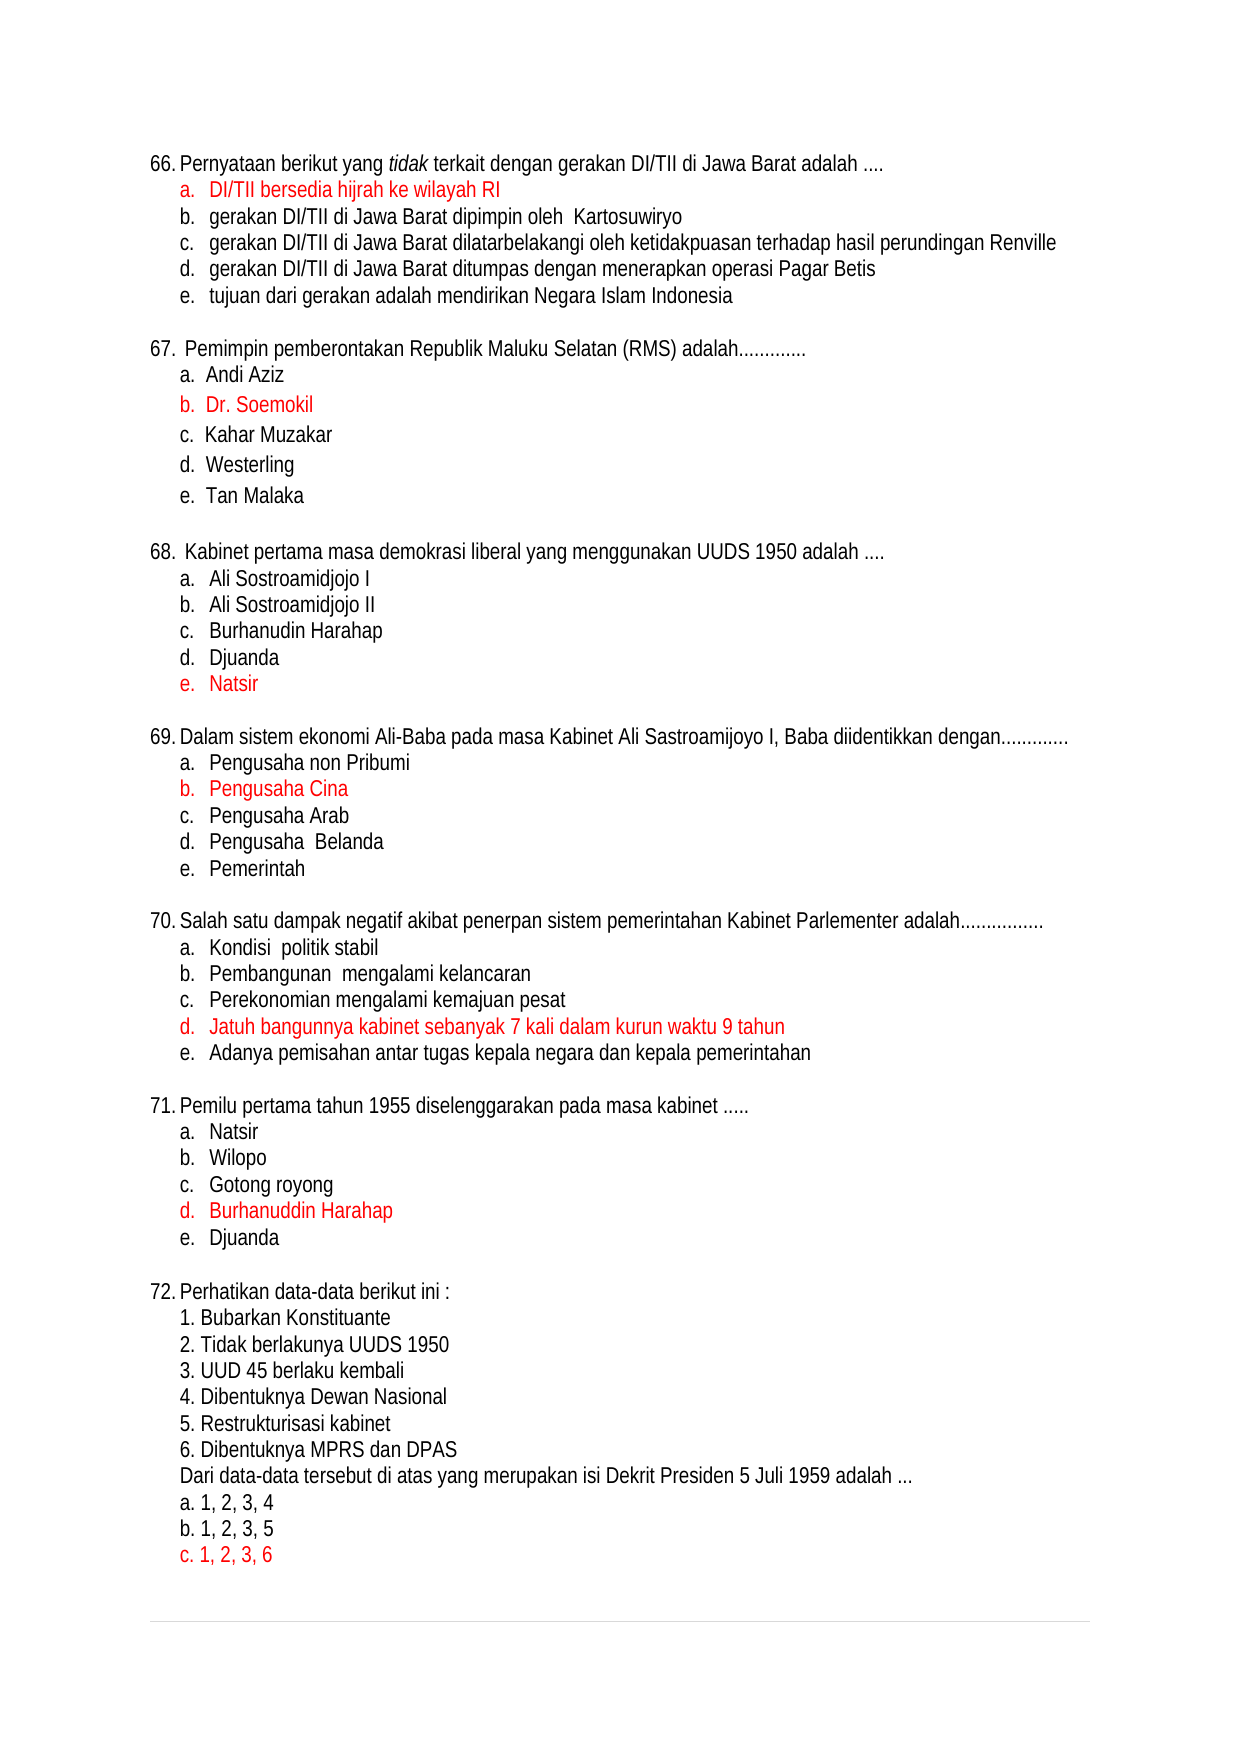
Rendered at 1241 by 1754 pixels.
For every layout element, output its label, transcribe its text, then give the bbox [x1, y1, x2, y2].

list gerakan DI/TII di Jawa Barat ditumpas dengan menerapkan operasi Pagar Betis [179, 255, 1090, 282]
list Wilopo [179, 1144, 1090, 1171]
list Salah satu dampak negatif akibat penerpan sistem pemerintahan Kabinet Parlementer adalah................ [150, 907, 1090, 933]
list Pemilu pertama tahun 1955 diselenggarakan pada masa kabinet ..... [150, 1092, 1090, 1118]
list Djuanda [179, 644, 1090, 670]
list d. Westerling [179, 451, 1090, 478]
list e. Tan Malaka [179, 482, 1090, 508]
list DI/TII bersedia hijrah ke wilayah RI [179, 176, 1090, 203]
list tujuan dari gerakan adalah mendirikan Negara Islam Indonesia [179, 282, 1090, 308]
list Perhatikan data-data berikut ini : [150, 1278, 1090, 1304]
list Pengusaha non Pribumi [179, 749, 1090, 775]
list b. Dr. Soemokil [179, 391, 1090, 417]
list Kabinet pertama masa demokrasi liberal yang menggunakan UUDS 1950 adalah .... [150, 538, 1090, 564]
list Ali Sostroamidjojo II [179, 591, 1090, 617]
list a. Andi Aziz [179, 361, 1090, 387]
list Jatuh bangunnya kabinet sebanyak 7 kali dalam kurun waktu 9 tahun [179, 1013, 1090, 1039]
list gerakan DI/TII di Jawa Barat dilatarbelakangi oleh ketidakpuasan terhadap hasil perundingan Renville [179, 229, 1090, 255]
list Pembangunan mengalami kelancaran [179, 960, 1090, 986]
list Djuanda [179, 1223, 1090, 1250]
list Pengusaha Arab [179, 802, 1090, 828]
list Natsir [179, 1118, 1090, 1144]
list Pengusaha Cina [179, 775, 1090, 802]
list Pemerintah [179, 854, 1090, 881]
list Pengusaha Belanda [179, 828, 1090, 854]
list gerakan DI/TII di Jawa Barat dipimpin oleh Kartosuwiryo [179, 203, 1090, 229]
list Ali Sostroamidjojo I [179, 564, 1090, 591]
list Burhanuddin Harahap [179, 1197, 1090, 1223]
list c. Kahar Muzakar [179, 421, 1090, 448]
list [179, 1304, 1090, 1568]
list Kondisi politik stabil [179, 933, 1090, 960]
list Perekonomian mengalami kemajuan pesat [179, 986, 1090, 1013]
list Natsir [179, 670, 1090, 696]
list Pemimpin pemberontakan Republik Maluku Selatan (RMS) adalah............. [150, 334, 1090, 361]
list Adanya pemisahan antar tugas kepala negara dan kepala pemerintahan [179, 1039, 1090, 1065]
list Burhanudin Harahap [179, 617, 1090, 644]
list Gotong royong [179, 1171, 1090, 1197]
list Pernyataan berikut yang tidak terkait dengan gerakan DI/TII di Jawa Barat adalah .... [150, 150, 1090, 176]
list Dalam sistem ekonomi Ali-Baba pada masa Kabinet Ali Sastroamijoyo I, Baba diidentikkan dengan............. [150, 723, 1090, 749]
